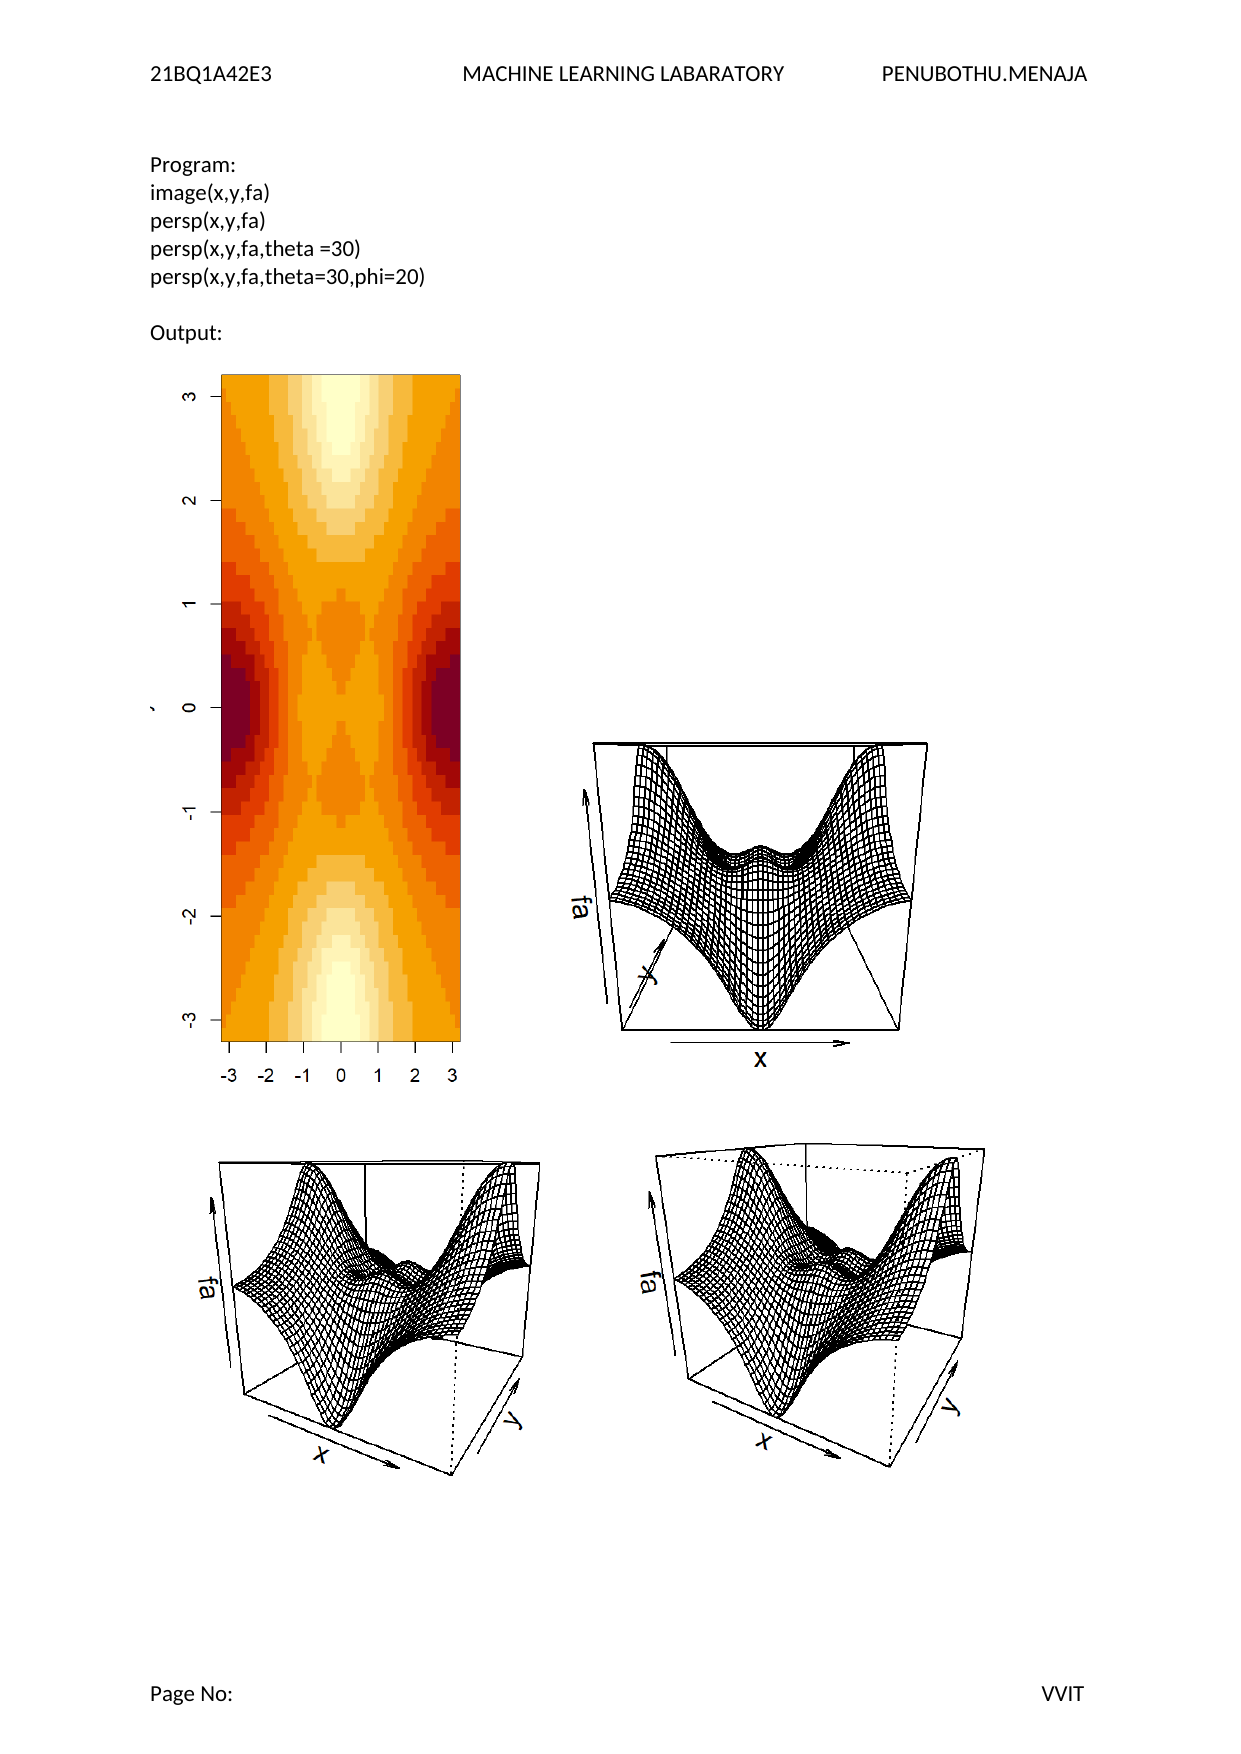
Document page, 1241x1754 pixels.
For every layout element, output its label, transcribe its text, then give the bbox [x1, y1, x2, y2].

text Output: [150, 318, 1090, 346]
text persp(x,y,fa,theta =30) [150, 234, 1090, 262]
text persp(x,y,fa,theta=30,phi=20) [150, 262, 1090, 290]
picture [150, 346, 1027, 1493]
text image(x,y,fa) [150, 178, 1090, 206]
text persp(x,y,fa) [150, 206, 1090, 234]
text Program: [150, 150, 1090, 178]
